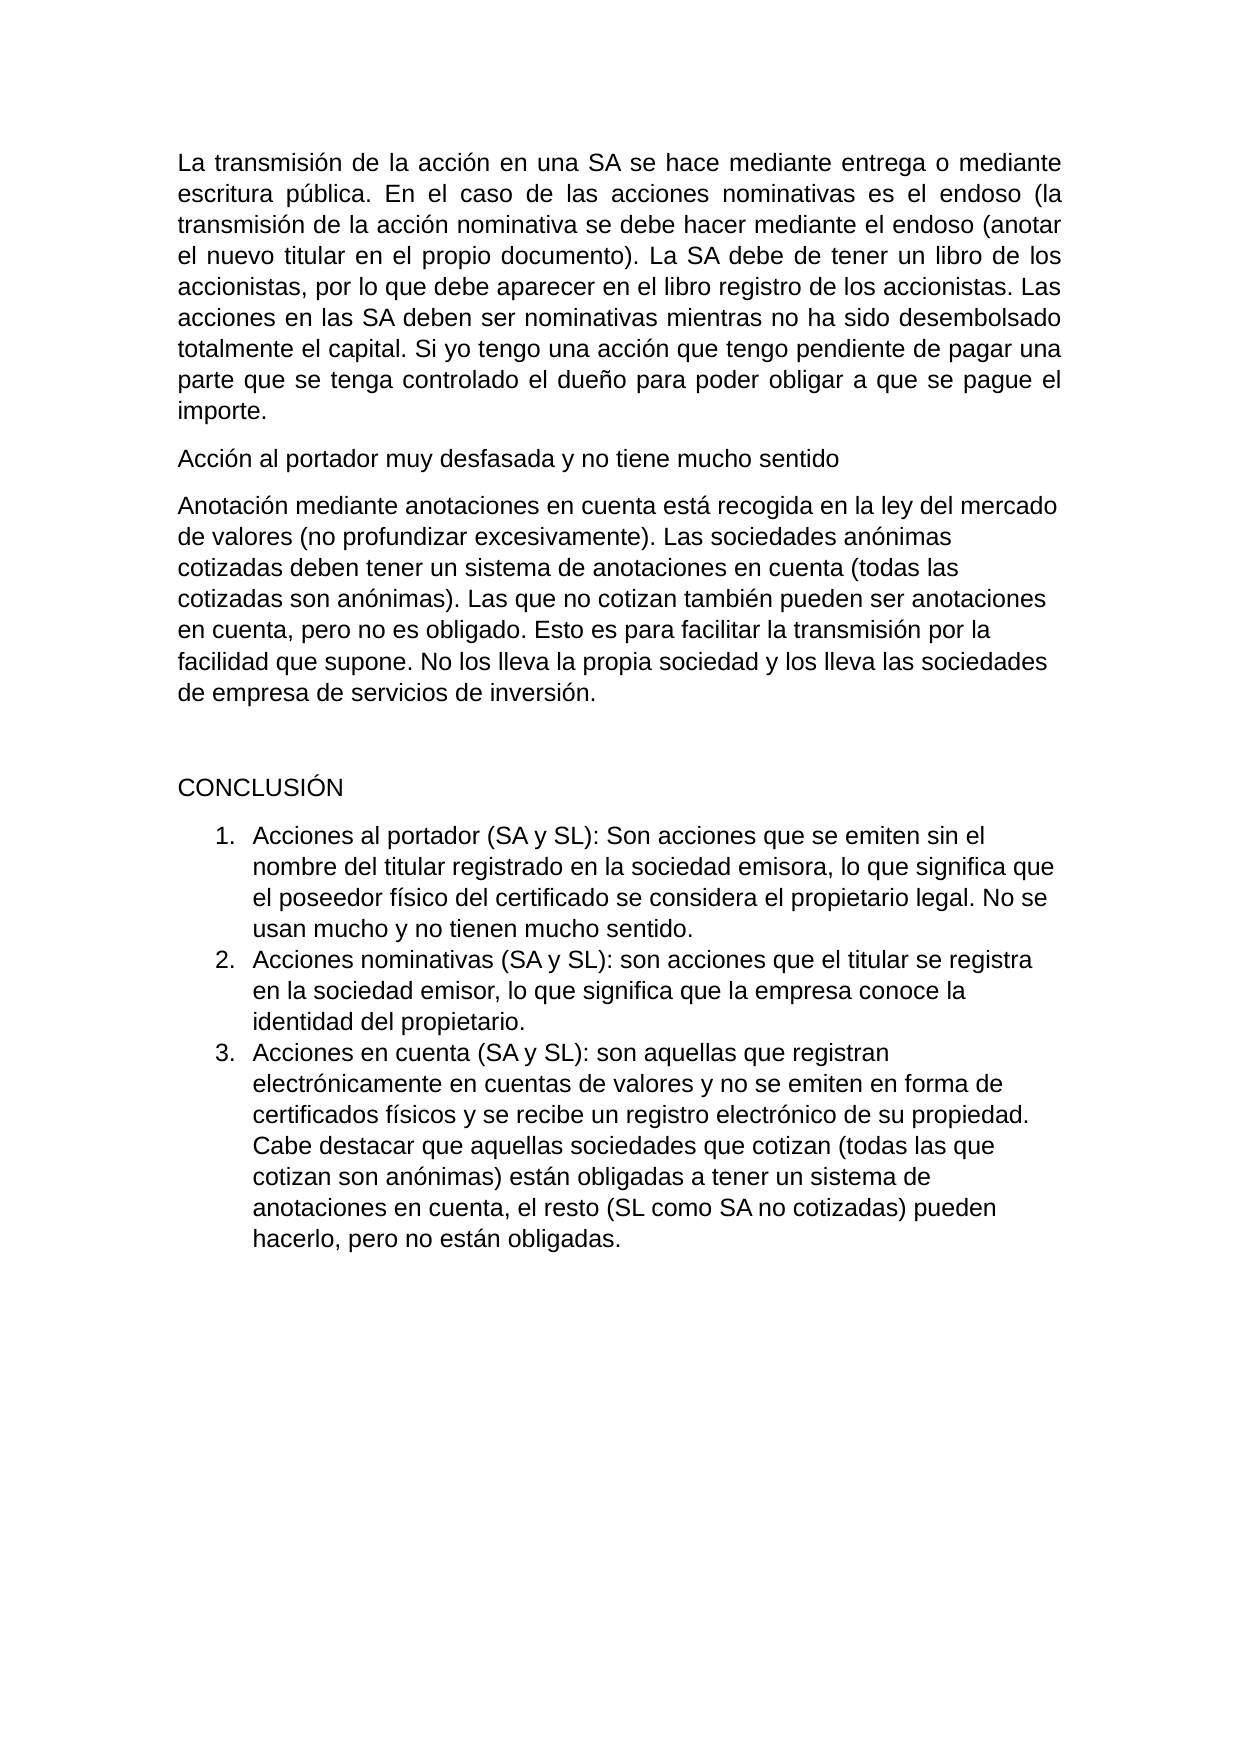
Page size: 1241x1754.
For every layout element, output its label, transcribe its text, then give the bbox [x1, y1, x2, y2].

list Acciones nominativas (SA y SL): son acciones que el titular se registra en la sociedad emisor, lo que significa que la empresa conoce la identidad del propietario. [215, 945, 1063, 1036]
list Acciones al portador (SA y SL): Son acciones que se emiten sin el nombre del titular registrado en la sociedad emisora, lo que significa que el poseedor físico del certificado se considera el propietario legal. No se usan mucho y no tienen mucho sentido. [215, 821, 1063, 943]
text CONCLUSIÓN [177, 773, 1063, 802]
text La transmisión de la acción en una SA se hace mediante entrega o mediante escritura pública. En el caso de las acciones nominativas es el endoso (la transmisión de la acción nominativa se debe hacer mediante el endoso (anotar el nuevo titular en el propio documento). La SA debe de tener un libro de los accionistas, por lo que debe aparecer en el libro registro de los accionistas. Las acciones en las SA deben ser nominativas mientras no ha sido desembolsado totalmente el capital. Si yo tengo una acción que tengo pendiente de pagar una parte que se tenga controlado el dueño para poder obligar a que se pague el importe. [177, 148, 1063, 425]
text Anotación mediante anotaciones en cuenta está recogida en la ley del mercado de valores (no profundizar excesivamente). Las sociedades anónimas cotizadas deben tener un sistema de anotaciones en cuenta (todas las cotizadas son anónimas). Las que no cotizan también pueden ser anotaciones en cuenta, pero no es obligado. Esto es para facilitar la transmisión por la facilidad que supone. No los lleva la propia sociedad y los lleva las sociedades de empresa de servicios de inversión. [177, 491, 1063, 706]
text Acción al portador muy desfasada y no tiene mucho sentido [177, 444, 1063, 472]
list Cabe destacar que aquellas sociedades que cotizan (todas las que cotizan son anónimas) están obligadas a tener un sistema de anotaciones en cuenta, el resto (SL como SA no cotizadas) pueden hacerlo, pero no están obligadas. [252, 1131, 1063, 1253]
list Acciones en cuenta (SA y SL): son aquellas que registran electrónicamente en cuentas de valores y no se emiten en forma de certificados físicos y se recibe un registro electrónico de su propiedad. [215, 1038, 1063, 1129]
